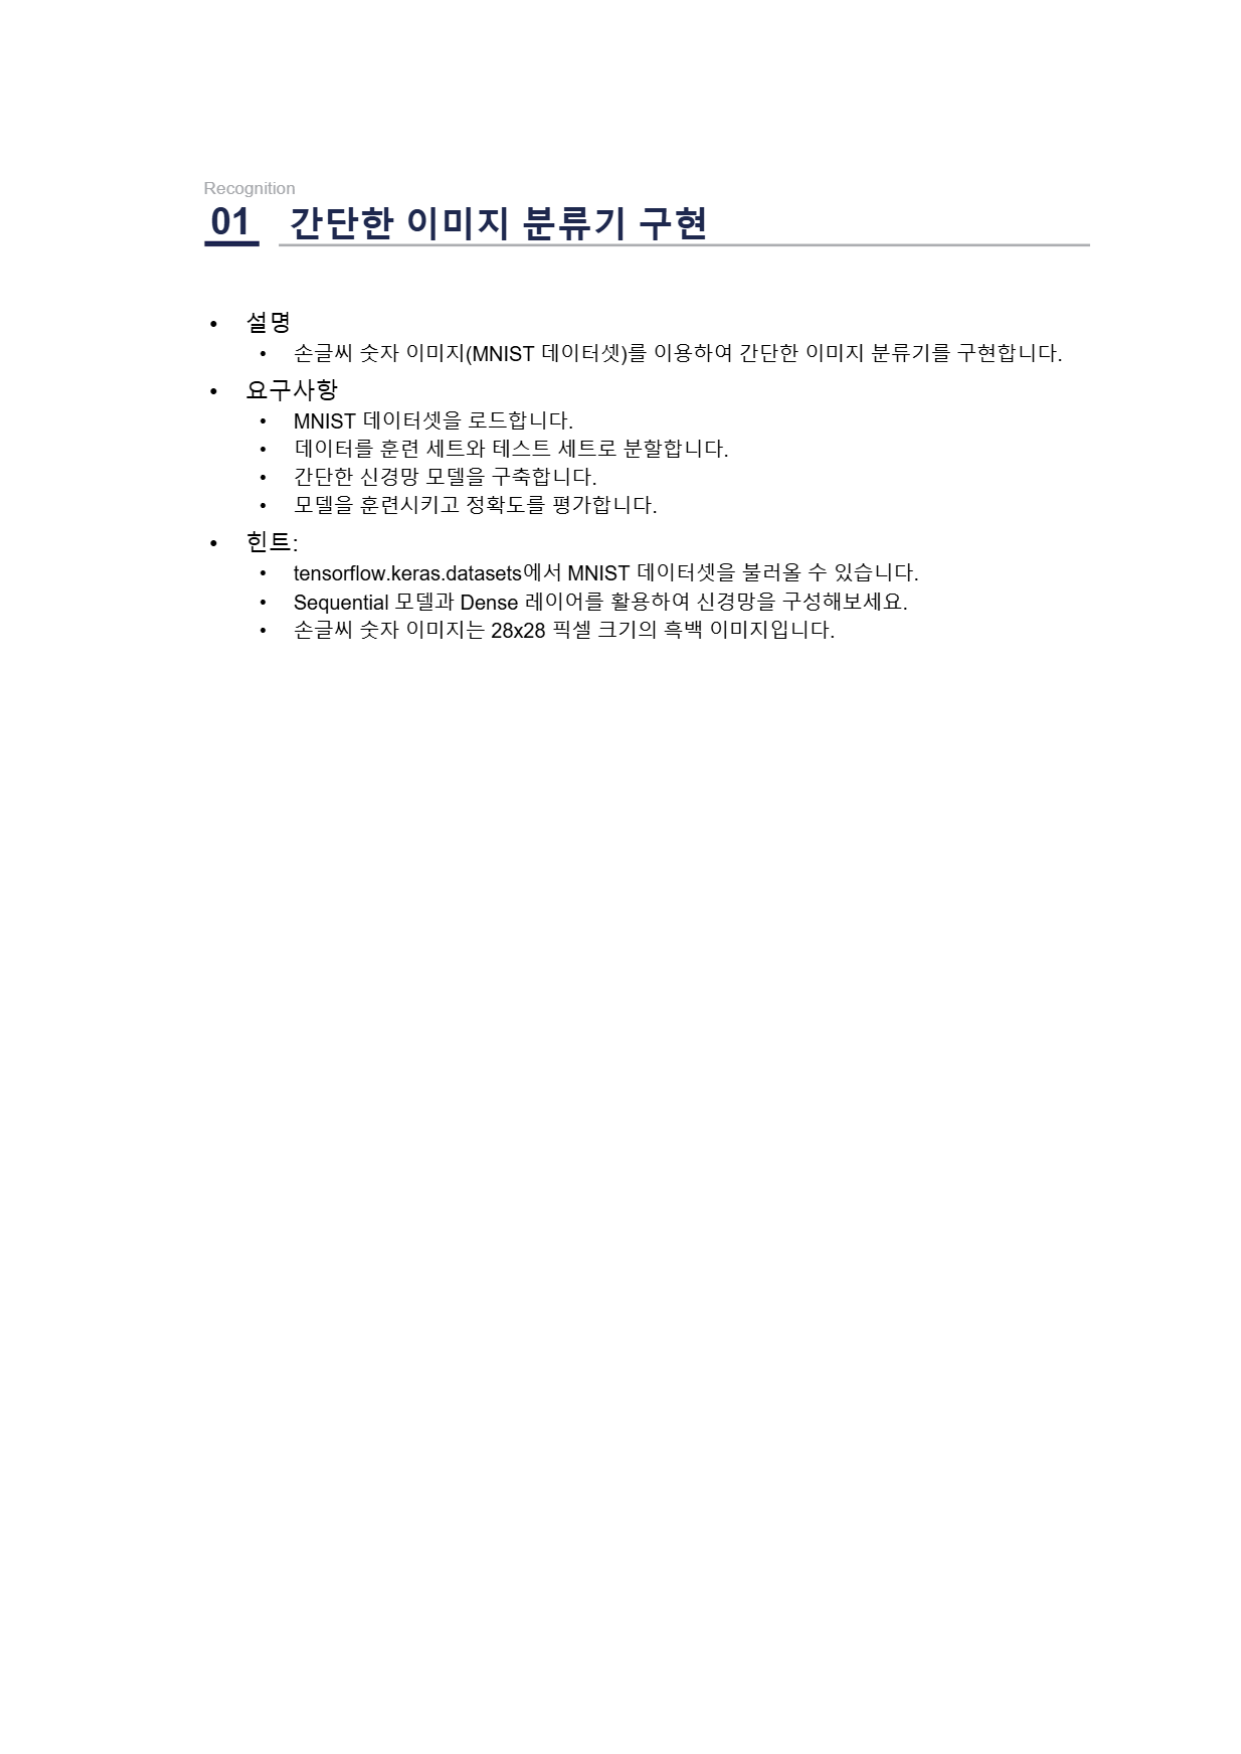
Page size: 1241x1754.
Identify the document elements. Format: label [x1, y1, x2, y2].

picture [150, 177, 1091, 672]
